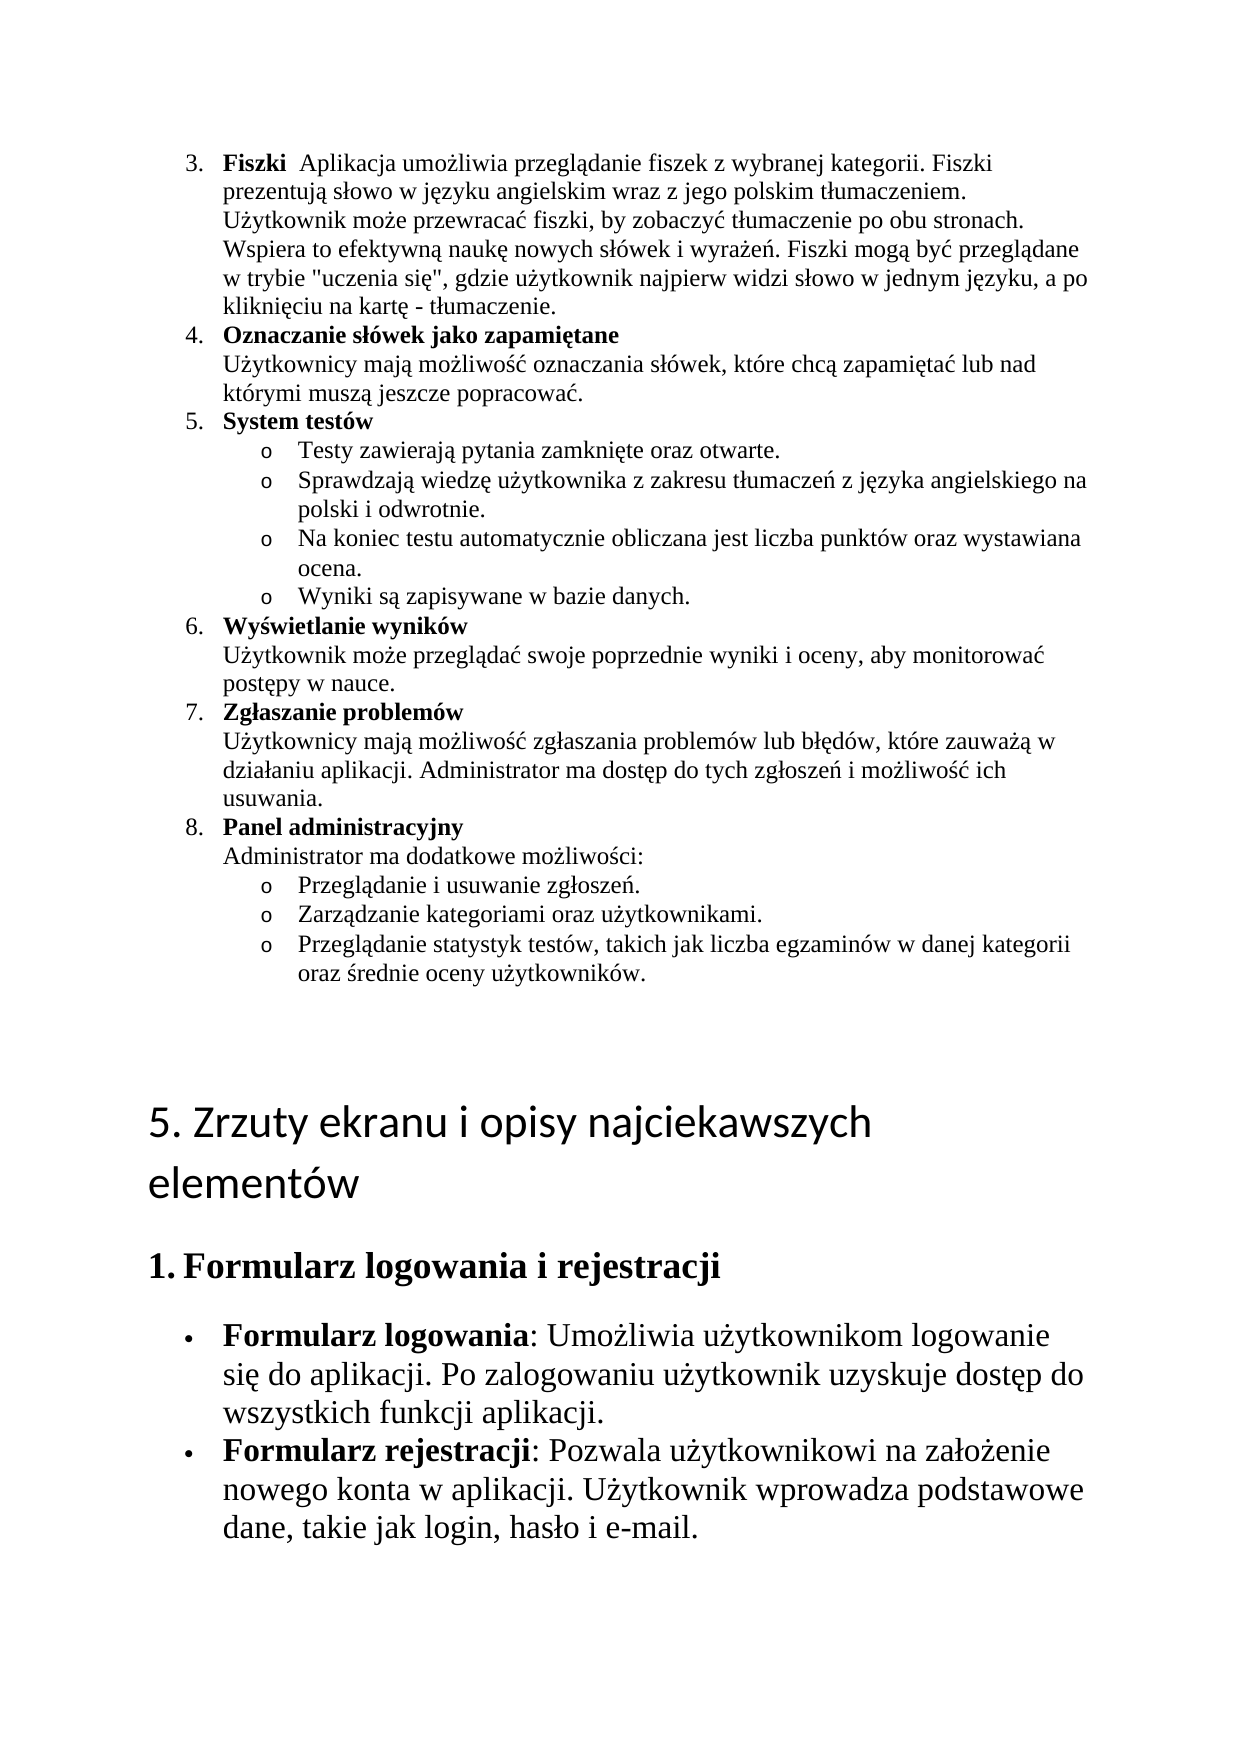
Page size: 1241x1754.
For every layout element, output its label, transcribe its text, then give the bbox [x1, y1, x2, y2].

list Przeglądanie statystyk testów, takich jak liczba egzaminów w danej kategorii oraz średnie oceny użytkowników. [260, 929, 1093, 987]
list Formularz logowania: Umożliwia użytkownikom logowanie się do aplikacji. Po zalogowaniu użytkownik uzyskuje dostęp do wszystkich funkcji aplikacji. [185, 1315, 1093, 1430]
list Zgłaszanie problemów Użytkownicy mają możliwość zgłaszania problemów lub błędów, które zauważą w działaniu aplikacji. Administrator ma dostęp do tych zgłoszeń i możliwość ich usuwania. [185, 697, 1093, 812]
list System testów [185, 406, 1093, 435]
list Wyniki są zapisywane w bazie danych. [260, 581, 1093, 611]
text 5. Zrzuty ekranu i opisy najciekawszych elementów [148, 1093, 1093, 1209]
list Formularz rejestracji: Pozwala użytkownikowi na założenie nowego konta w aplikacji. Użytkownik wprowadza podstawowe dane, takie jak login, hasło i e-mail. [185, 1459, 1093, 1574]
list Wyświetlanie wyników Użytkownik może przeglądać swoje poprzednie wyniki i oceny, aby monitorować postępy w nauce. [185, 611, 1093, 697]
list Przeglądanie i usuwanie zgłoszeń. [260, 870, 1093, 899]
list Testy zawierają pytania zamknięte oraz otwarte. [260, 435, 1093, 465]
list Zarządzanie kategoriami oraz użytkownikami. [260, 899, 1093, 929]
list Panel administracyjny Administrator ma dodatkowe możliwości: [185, 812, 1093, 870]
list Fiszki Aplikacja umożliwia przeglądanie fiszek z wybranej kategorii. Fiszki prezentują słowo w języku angielskim wraz z jego polskim tłumaczeniem. Użytkownik może przewracać fiszki, by zobaczyć tłumaczenie po obu stronach. Wspiera to efektywną naukę nowych słówek i wyrażeń. Fiszki mogą być przeglądane w trybie "uczenia się", gdzie użytkownik najpierw widzi słowo w jednym języku, a po kliknięciu na kartę - tłumaczenie. [185, 148, 1093, 320]
list Oznaczanie słówek jako zapamiętane Użytkownicy mają możliwość oznaczania słówek, które chcą zapamiętać lub nad którymi muszą jeszcze popracować. [185, 320, 1093, 406]
list Na koniec testu automatycznie obliczana jest liczba punktów oraz wystawiana ocena. [260, 523, 1093, 581]
list Sprawdzają wiedzę użytkownika z zakresu tłumaczeń z języka angielskiego na polski i odwrotnie. [260, 465, 1093, 523]
subtitle 1. Formularz logowania i rejestracji [148, 1243, 1093, 1286]
